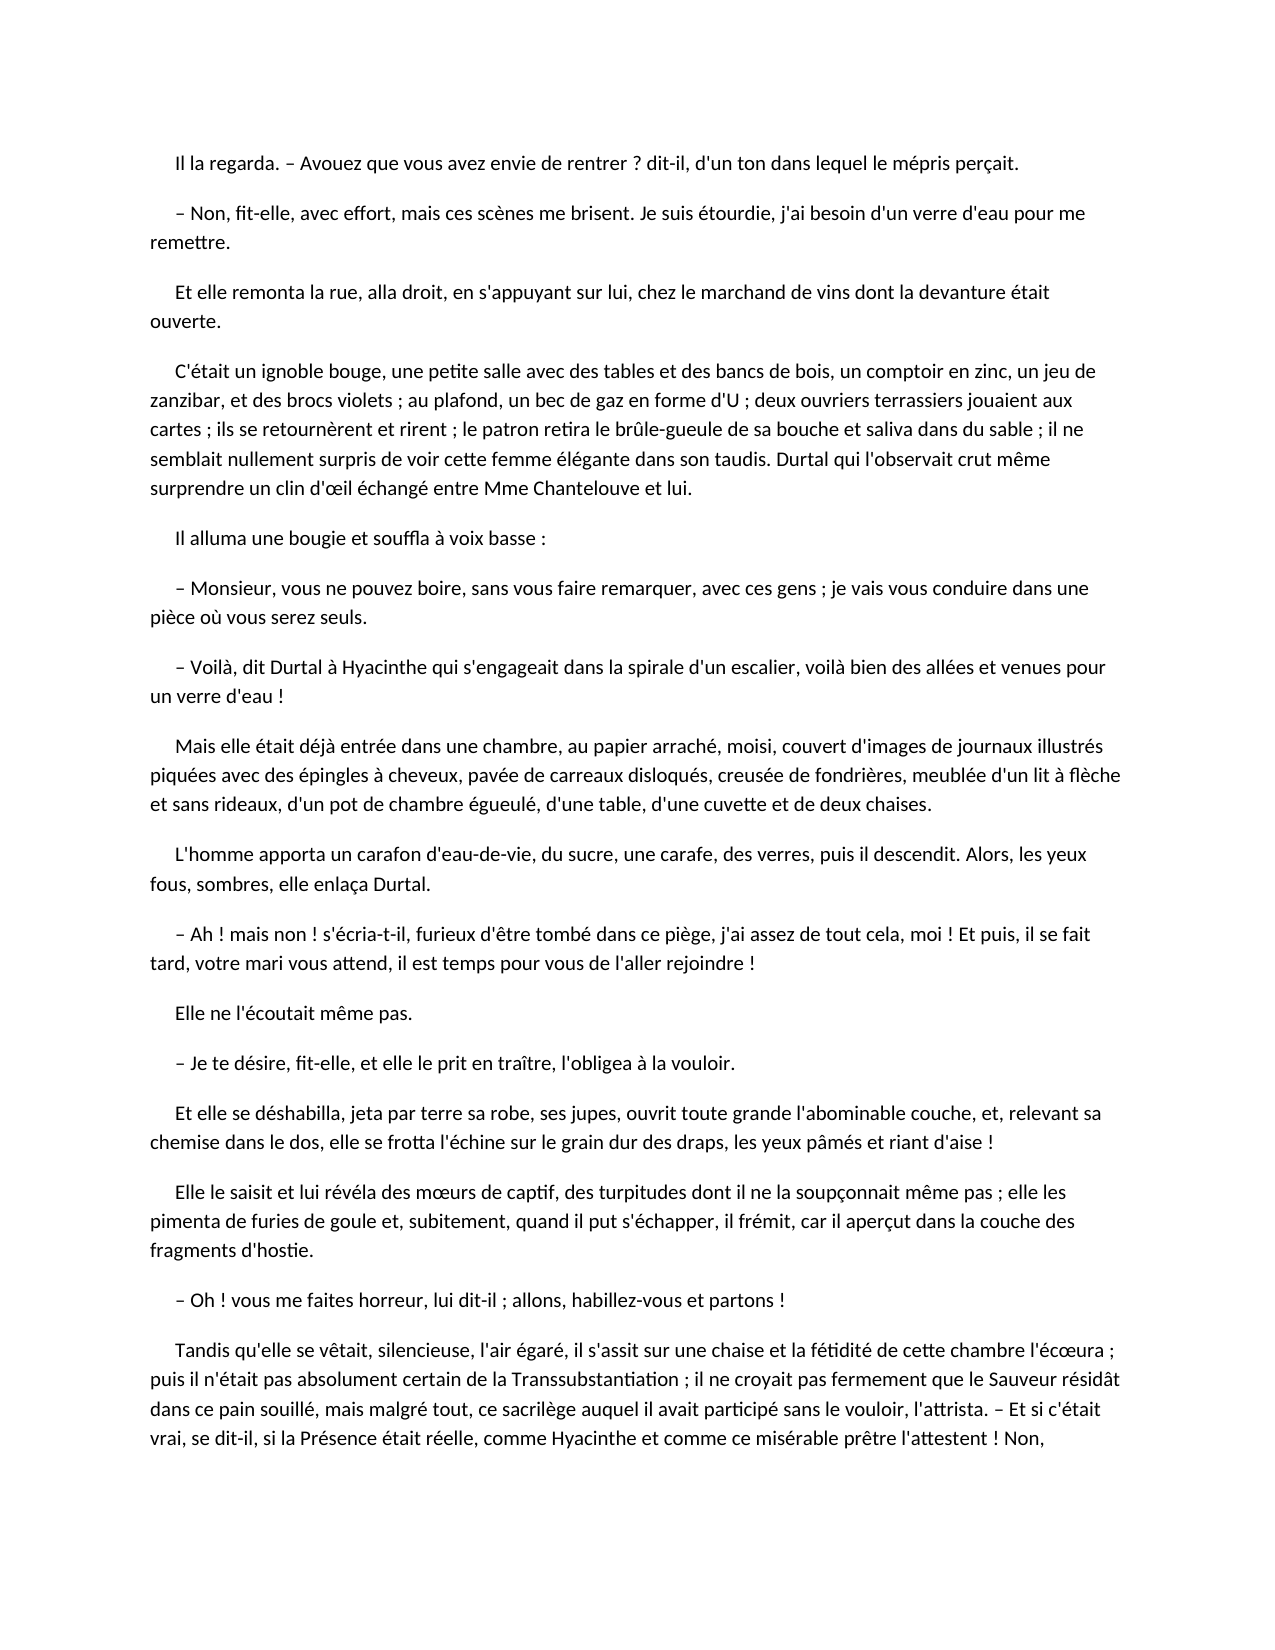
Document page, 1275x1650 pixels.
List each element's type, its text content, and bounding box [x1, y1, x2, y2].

text C'était un ignoble bouge, une petite salle avec des tables et des bancs de bois, un comptoir en zinc, un jeu de zanzibar, et des brocs violets ; au plafond, un bec de gaz en forme d'U ; deux ouvriers terrassiers jouaient aux cartes ; ils se retournèrent et rirent ; le patron retira le brûle-gueule de sa bouche et saliva dans du sable ; il ne semblait nullement surpris de voir cette femme élégante dans son taudis. Durtal qui l'observait crut même surprendre un clin d'œil échangé entre Mme Chantelouve et lui. [150, 358, 1125, 500]
text – Voilà, dit Durtal à Hyacinthe qui s'engageait dans la spirale d'un escalier, voilà bien des allées et venues pour un verre d'eau ! [150, 654, 1125, 709]
text Mais elle était déjà entrée dans une chambre, au papier arraché, moisi, couvert d'images de journaux illustrés piquées avec des épingles à cheveux, pavée de carreaux disloqués, creusée de fondrières, meublée d'un lit à flèche et sans rideaux, d'un pot de chambre égueulé, d'une table, d'une cuvette et de deux chaises. [150, 733, 1125, 817]
text Il la regarda. – Avouez que vous avez envie de rentrer ? dit-il, d'un ton dans lequel le mépris perçait. [150, 150, 1125, 175]
text Et elle se déshabilla, jeta par terre sa robe, ses jupes, ouvrit toute grande l'abominable couche, et, relevant sa chemise dans le dos, elle se frotta l'échine sur le grain dur des draps, les yeux pâmés et riant d'aise ! [150, 1100, 1125, 1154]
text – Oh ! vous me faites horreur, lui dit-il ; allons, habillez-vous et partons ! [150, 1287, 1125, 1313]
text Elle ne l'écoutait même pas. [150, 1000, 1125, 1025]
text L'homme apporta un carafon d'eau-de-vie, du sucre, une carafe, des verres, puis il descendit. Alors, les yeux fous, sombres, elle enlaça Durtal. [150, 842, 1125, 896]
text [150, 1337, 1125, 1450]
text – Monsieur, vous ne pouvez boire, sans vous faire remarquer, avec ces gens ; je vais vous conduire dans une pièce où vous serez seuls. [150, 575, 1125, 629]
text Il alluma une bougie et souffla à voix basse : [150, 525, 1125, 550]
text Et elle remonta la rue, alla droit, en s'appuyant sur lui, chez le marchand de vins dont la devanture était ouverte. [150, 279, 1125, 334]
text – Je te désire, fit-elle, et elle le prit en traître, l'obligea à la vouloir. [150, 1050, 1125, 1075]
text – Ah ! mais non ! s'écria-t-il, furieux d'être tombé dans ce piège, j'ai assez de tout cela, moi ! Et puis, il se fait tard, votre mari vous attend, il est temps pour vous de l'aller rejoindre ! [150, 921, 1125, 975]
text – Non, fit-elle, avec effort, mais ces scènes me brisent. Je suis étourdie, j'ai besoin d'un verre d'eau pour me remettre. [150, 200, 1125, 254]
text Elle le saisit et lui révéla des mœurs de captif, des turpitudes dont il ne la soupçonnait même pas ; elle les pimenta de furies de goule et, subitement, quand il put s'échapper, il frémit, car il aperçut dans la couche des fragments d'hostie. [150, 1179, 1125, 1263]
